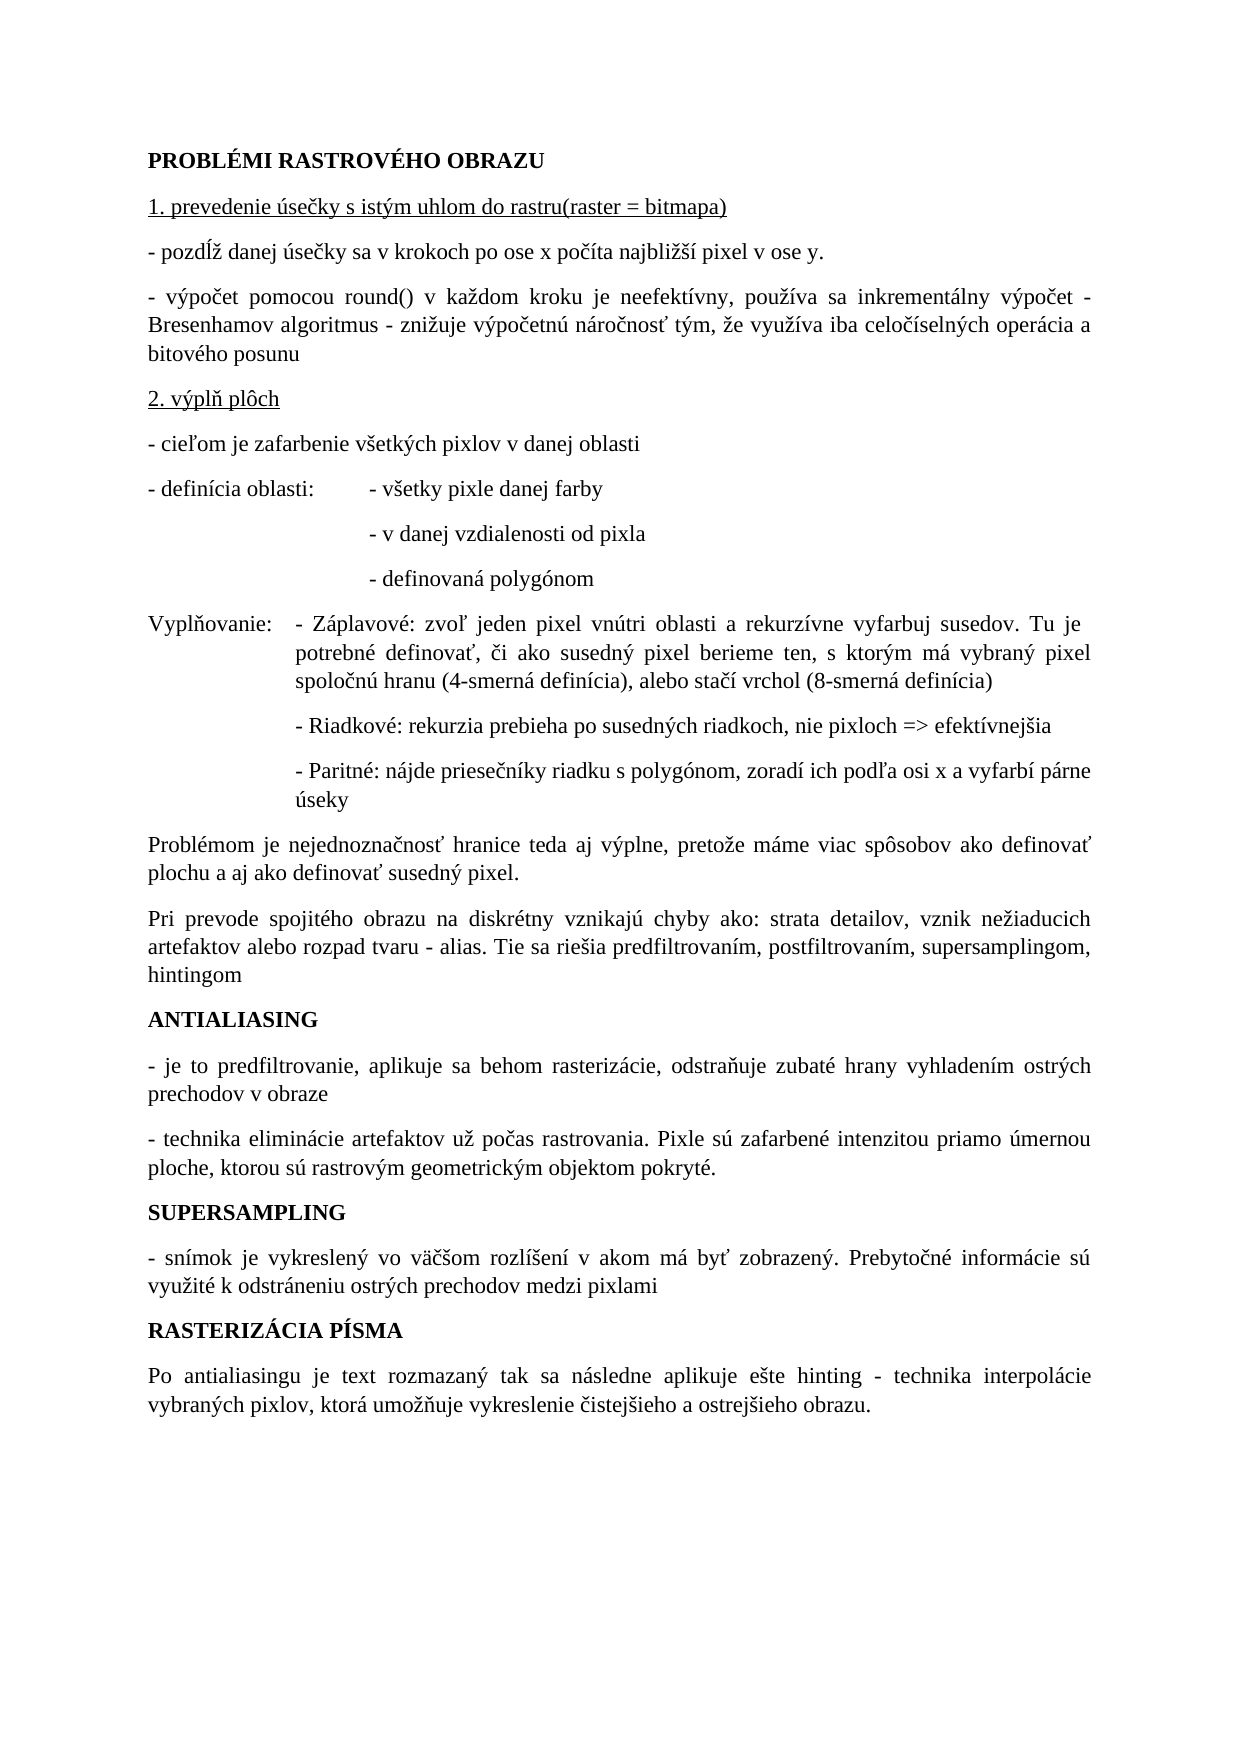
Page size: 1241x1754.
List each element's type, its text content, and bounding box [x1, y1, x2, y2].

text - je to predfiltrovanie, aplikuje sa behom rasterizácie, odstraňuje zubaté hrany vyhladením ostrých prechodov v obraze [148, 1052, 1093, 1106]
text - cieľom je zafarbenie všetkých pixlov v danej oblasti [148, 430, 1093, 456]
text - Paritné: nájde priesečníky riadku s polygónom, zoradí ich podľa osi x a vyfarbí párne úseky [148, 757, 1093, 812]
text Vyplňovanie: - Záplavové: zvoľ jeden pixel vnútri oblasti a rekurzívne vyfarbuj susedov. Tu je potrebné definovať, či ako susedný pixel berieme ten, s ktorým má vybraný pixel spoločnú hranu (4-smerná definícia), alebo stačí vrchol (8-smerná definícia) [148, 610, 1093, 694]
text - výpočet pomocou round() v každom kroku je neefektívny, používa sa inkrementálny výpočet - Bresenhamov algoritmus - znižuje výpočetnú náročnosť tým, že využíva iba celočíselných operácia a bitového posunu [148, 283, 1093, 366]
text - v danej vzdialenosti od pixla [148, 520, 1093, 547]
text - definícia oblasti: - všetky pixle danej farby [148, 475, 1093, 501]
text - snímok je vykreslený vo väčšom rozlíšení v akom má byť zobrazený. Prebytočné informácie sú využité k odstráneniu ostrých prechodov medzi pixlami [148, 1244, 1093, 1299]
text - Riadkové: rekurzia prebieha po susedných riadkoch, nie pixloch => efektívnejšia [148, 712, 1093, 739]
text 1. prevedenie úsečky s istým uhlom do rastru(raster = bitmapa) [148, 193, 1093, 219]
text - pozdĺž danej úsečky sa v krokoch po ose x počíta najbližší pixel v ose y. [148, 238, 1093, 264]
text RASTERIZÁCIA PÍSMA [148, 1317, 1093, 1344]
text PROBLÉMI RASTROVÉHO OBRAZU [148, 148, 1093, 174]
text ANTIALIASING [148, 1007, 1093, 1033]
text - technika eliminácie artefaktov už počas rastrovania. Pixle sú zafarbené intenzitou priamo úmernou ploche, ktorou sú rastrovým geometrickým objektom pokryté. [148, 1125, 1093, 1180]
text SUPERSAMPLING [148, 1199, 1093, 1225]
text Po antialiasingu je text rozmazaný tak sa následne aplikuje ešte hinting - technika interpolácie vybraných pixlov, ktorá umožňuje vykreslenie čistejšieho a ostrejšieho obrazu. [148, 1362, 1093, 1417]
text - definovaná polygónom [148, 565, 1093, 592]
text Pri prevode spojitého obrazu na diskrétny vznikajú chyby ako: strata detailov, vznik nežiaducich artefaktov alebo rozpad tvaru - alias. Tie sa riešia predfiltrovaním, postfiltrovaním, supersamplingom, hintingom [148, 904, 1093, 988]
text 2. výplň plôch [148, 385, 1093, 411]
text Problémom je nejednoznačnosť hranice teda aj výplne, pretože máme viac spôsobov ako definovať plochu a aj ako definovať susedný pixel. [148, 831, 1093, 886]
